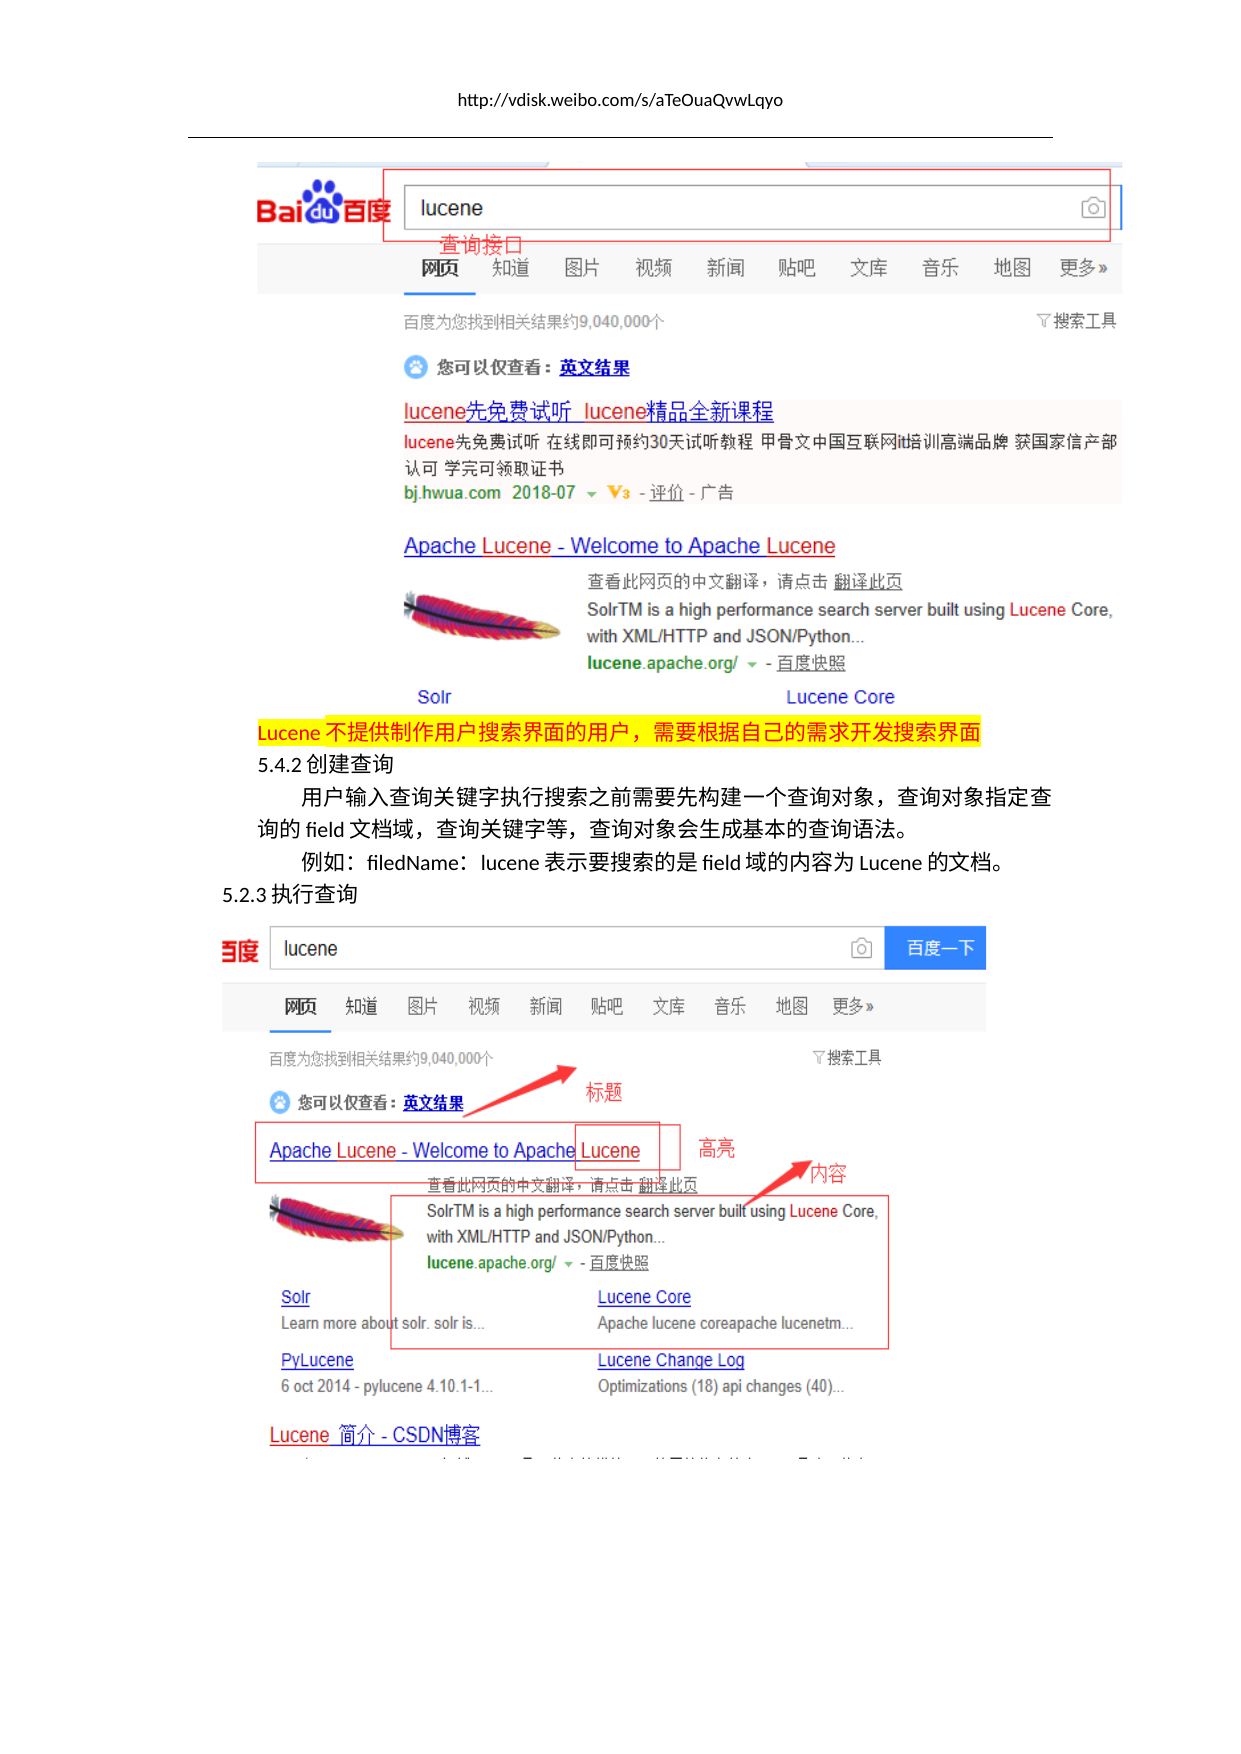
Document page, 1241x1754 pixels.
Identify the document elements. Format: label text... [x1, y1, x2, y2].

picture [222, 912, 987, 1459]
picture [257, 162, 1123, 705]
text 5.4.2创建查询 [257, 747, 1053, 779]
text 用户输入查询关键字执行搜索之前需要先构建一个查询对象，查询对象指定查询的field文档域，查询关键字等，查询对象会生成基本的查询语法。 [257, 779, 1053, 844]
text Lucene不提供制作用户搜索界面的用户，需要根据自己的需求开发搜索界面 [257, 714, 1053, 747]
text 例如：filedName：lucene 表示要搜索的是field域的内容为Lucene的文档。 [257, 844, 1053, 877]
text 5.2.3执行查询 [187, 877, 1053, 909]
